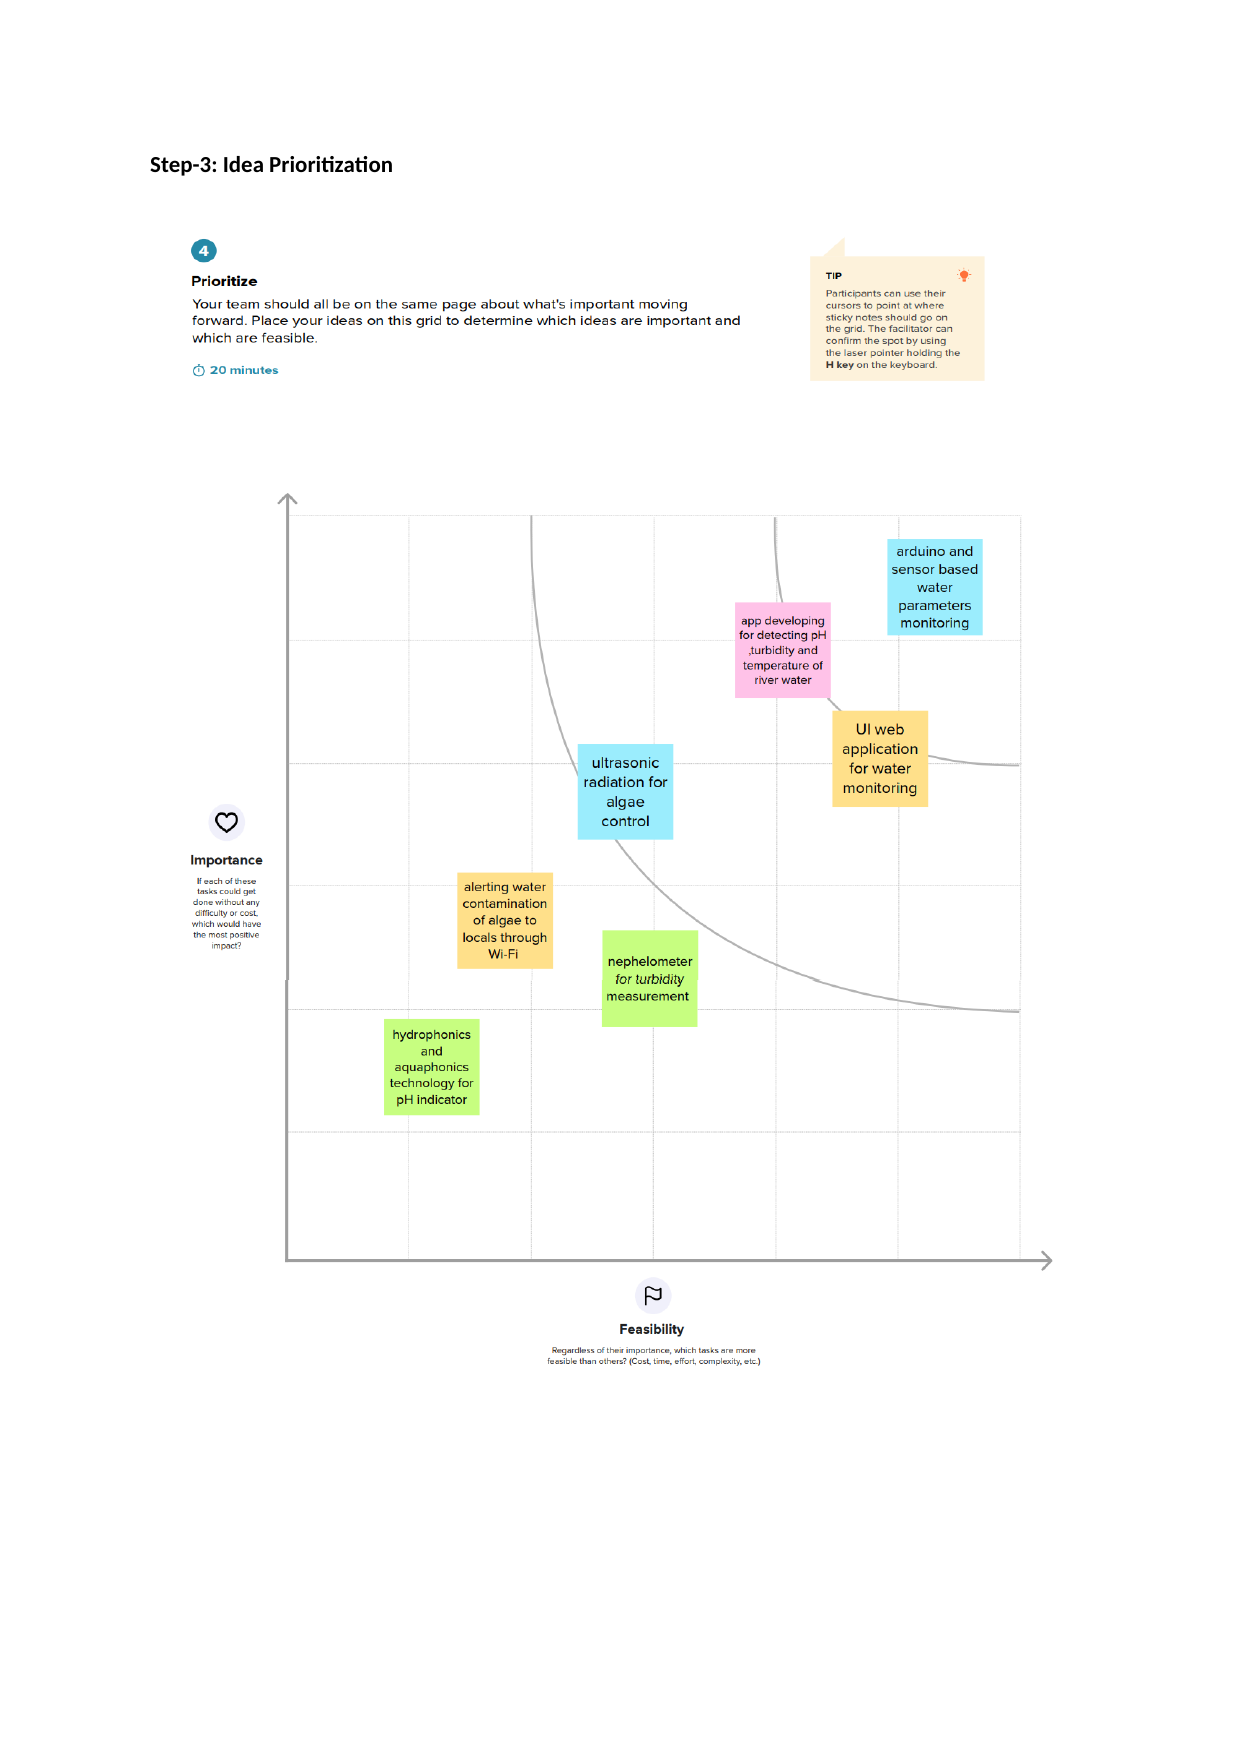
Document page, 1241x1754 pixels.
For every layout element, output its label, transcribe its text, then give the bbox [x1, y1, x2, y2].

text Step-3: Idea Prioritization [150, 150, 1090, 178]
picture [150, 477, 1089, 1389]
picture [150, 196, 1210, 412]
